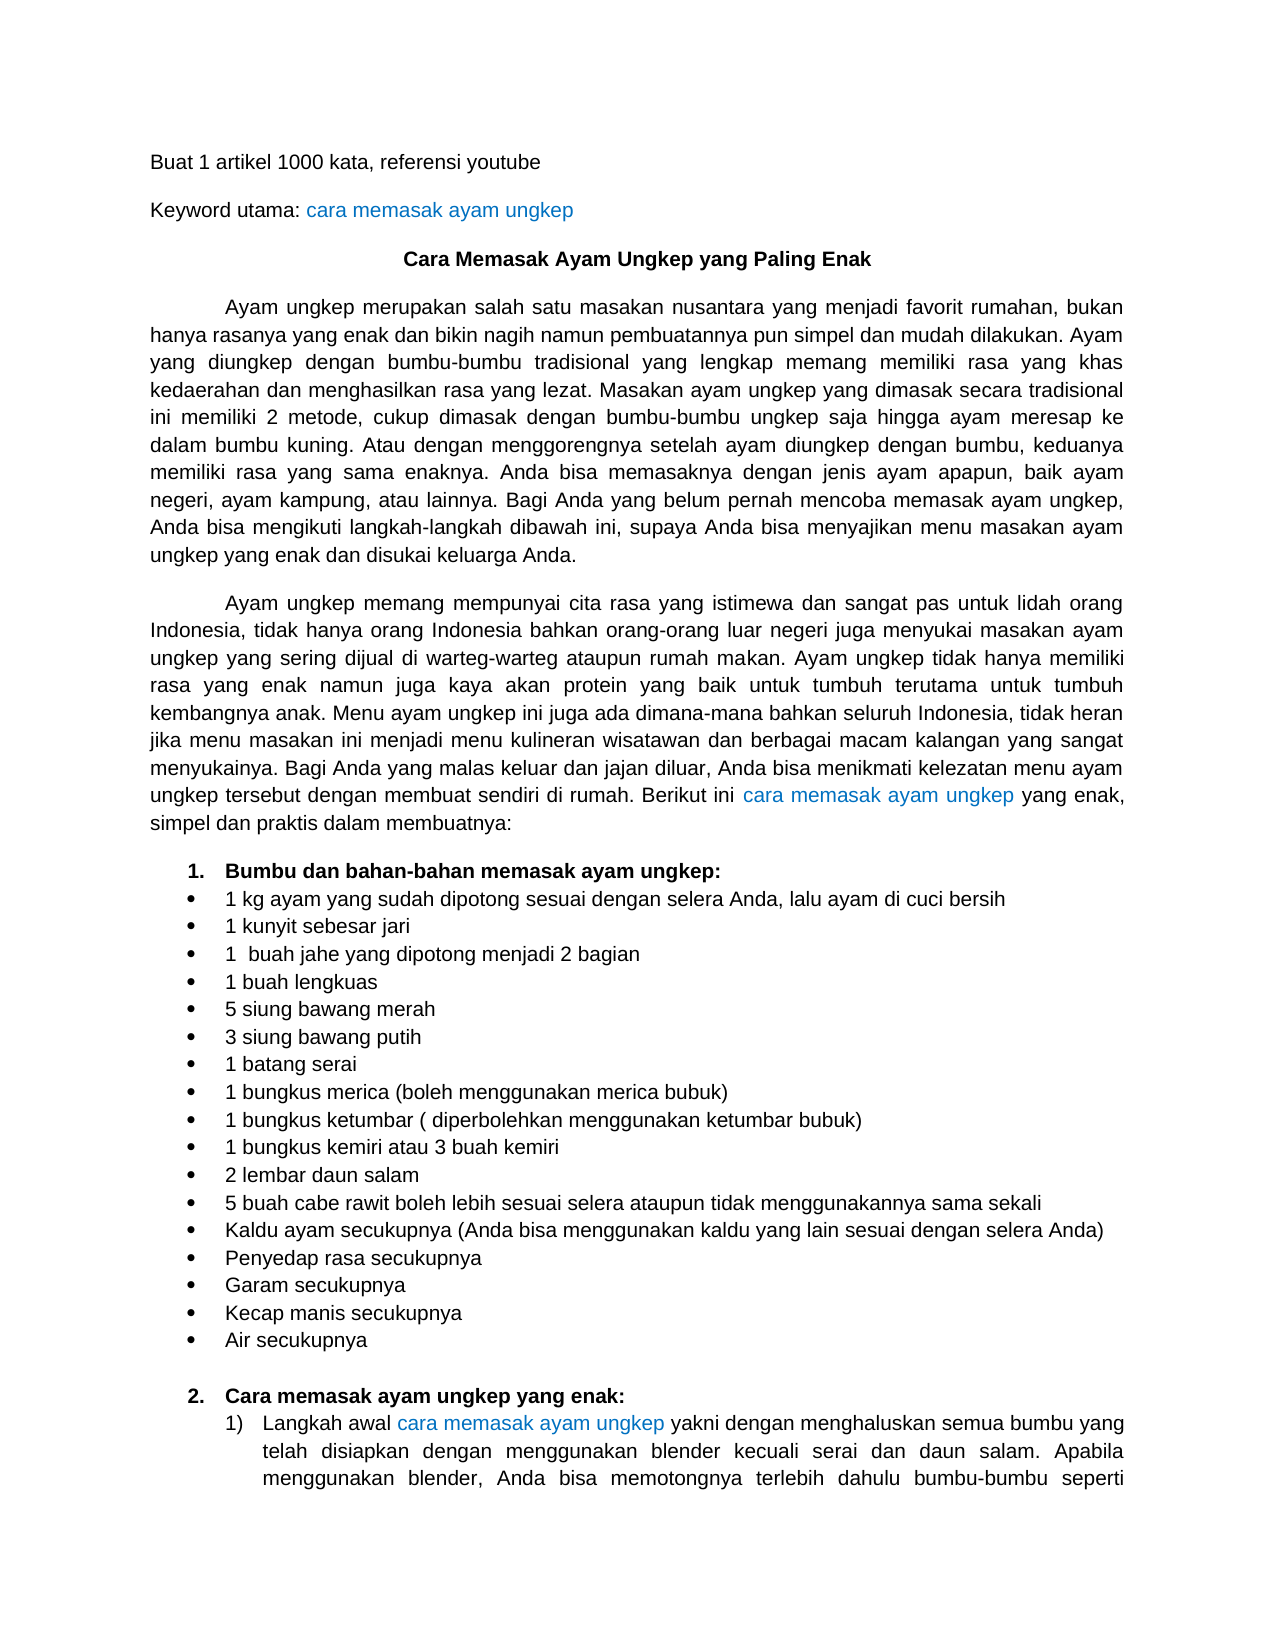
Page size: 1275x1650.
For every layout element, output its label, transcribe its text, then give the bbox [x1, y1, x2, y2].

list Bumbu dan bahan-bahan memasak ayam ungkep: [187, 859, 1125, 883]
list 1 kg ayam yang sudah dipotong sesuai dengan selera Anda, lalu ayam di cuci bersih [187, 887, 1125, 911]
text Ayam ungkep memang mempunyai cita rasa yang istimewa dan sangat pas untuk lidah orang Indonesia, tidak hanya orang Indonesia bahkan orang-orang luar negeri juga menyukai masakan ayam ungkep yang sering dijual di warteg-warteg ataupun rumah makan. Ayam ungkep tidak hanya memiliki rasa yang enak namun juga kaya akan protein yang baik untuk tumbuh terutama untuk tumbuh kembangnya anak. Menu ayam ungkep ini juga ada dimana-mana bahkan seluruh Indonesia, tidak heran jika menu masakan ini menjadi menu kulineran wisatawan dan berbagai macam kalangan yang sangat menyukainya. Bagi Anda yang malas keluar dan jajan diluar, Anda bisa menikmati kelezatan menu ayam ungkep tersebut dengan membuat sendiri di rumah. Berikut ini cara memasak ayam ungkep yang enak, simpel dan praktis dalam membuatnya: [150, 591, 1125, 835]
list 1 bungkus ketumbar ( diperbolehkan menggunakan ketumbar bubuk) [187, 1107, 1125, 1132]
list 3 siung bawang putih [187, 1025, 1125, 1049]
list 1 buah lengkuas [187, 969, 1125, 993]
list 1 batang serai [187, 1052, 1125, 1076]
list 1 bungkus kemiri atau 3 buah kemiri [187, 1135, 1125, 1159]
list 2 lembar daun salam [187, 1163, 1125, 1187]
list Cara memasak ayam ungkep yang enak: [187, 1383, 1125, 1407]
text Ayam ungkep merupakan salah satu masakan nusantara yang menjadi favorit rumahan, bukan hanya rasanya yang enak dan bikin nagih namun pembuatannya pun simpel dan mudah dilakukan. Ayam yang diungkep dengan bumbu-bumbu tradisional yang lengkap memang memiliki rasa yang khas kedaerahan dan menghasilkan rasa yang lezat. Masakan ayam ungkep yang dimasak secara tradisional ini memiliki 2 metode, cukup dimasak dengan bumbu-bumbu ungkep saja hingga ayam meresap ke dalam bumbu kuning. Atau dengan menggorengnya setelah ayam diungkep dengan bumbu, keduanya memiliki rasa yang sama enaknya. Anda bisa memasaknya dengan jenis ayam apapun, baik ayam negeri, ayam kampung, atau lainnya. Bagi Anda yang belum pernah mencoba memasak ayam ungkep, Anda bisa mengikuti langkah-langkah dibawah ini, supaya Anda bisa menyajikan menu masakan ayam ungkep yang enak dan disukai keluarga Anda. [150, 295, 1125, 566]
list Penyedap rasa secukupnya [187, 1246, 1125, 1269]
list Garam secukupnya [187, 1273, 1125, 1297]
list 1 bungkus merica (boleh menggunakan merica bubuk) [187, 1080, 1125, 1104]
list 5 siung bawang merah [187, 997, 1125, 1021]
list Kecap manis secukupnya [187, 1301, 1125, 1325]
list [225, 1411, 1125, 1490]
list Kaldu ayam secukupnya (Anda bisa menggunakan kaldu yang lain sesuai dengan selera Anda) [187, 1218, 1125, 1242]
list Air secukupnya [187, 1328, 1125, 1352]
list 1 buah jahe yang dipotong menjadi 2 bagian [187, 942, 1125, 966]
list 5 buah cabe rawit boleh lebih sesuai selera ataupun tidak menggunakannya sama sekali [187, 1190, 1125, 1214]
list 1 kunyit sebesar jari [187, 914, 1125, 938]
text Keyword utama: cara memasak ayam ungkep [150, 198, 1125, 222]
text Buat 1 artikel 1000 kata, referensi youtube [150, 150, 1125, 174]
text Cara Memasak Ayam Ungkep yang Paling Enak [150, 247, 1125, 271]
